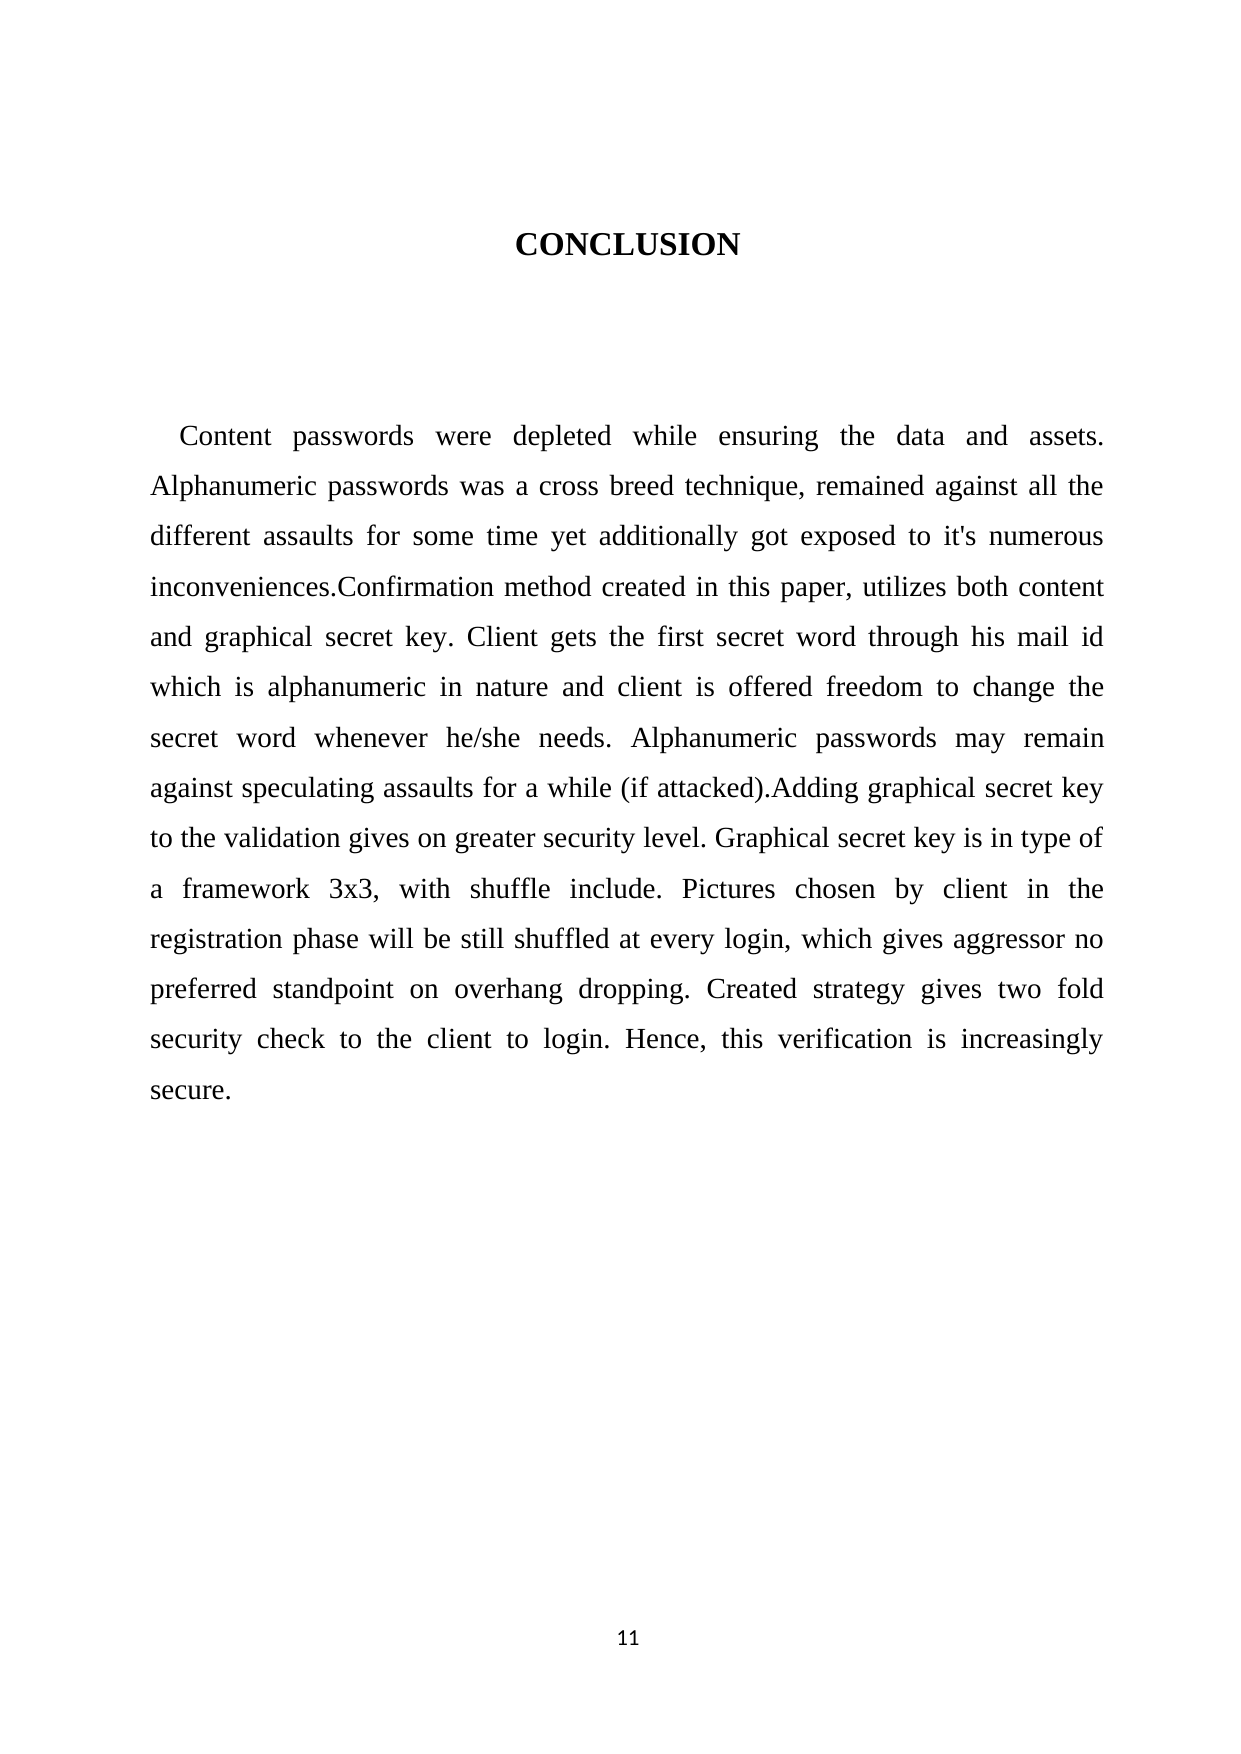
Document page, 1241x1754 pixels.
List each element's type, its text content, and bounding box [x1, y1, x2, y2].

text Content passwords were depleted while ensuring the data and assets. Alphanumeric passwords was a cross breed technique, remained against all the different assaults for some time yet additionally got exposed to it's numerous inconveniences.Confirmation method created in this paper, utilizes both content and graphical secret key. Client gets the first secret word through his mail id which is alphanumeric in nature and client is offered freedom to change the secret word whenever he/she needs. Alphanumeric passwords may remain against speculating assaults for a while (if attacked).Adding graphical secret key to the validation gives on greater security level. Graphical secret key is in type of a framework 3x3, with shuffle include. Pictures chosen by client in the registration phase will be still shuffled at every login, which gives aggressor no preferred standpoint on overhang dropping. Created strategy gives two fold security check to the client to login. Hence, this verification is increasingly secure. [150, 418, 1105, 1106]
text CONCLUSION [150, 224, 1105, 262]
